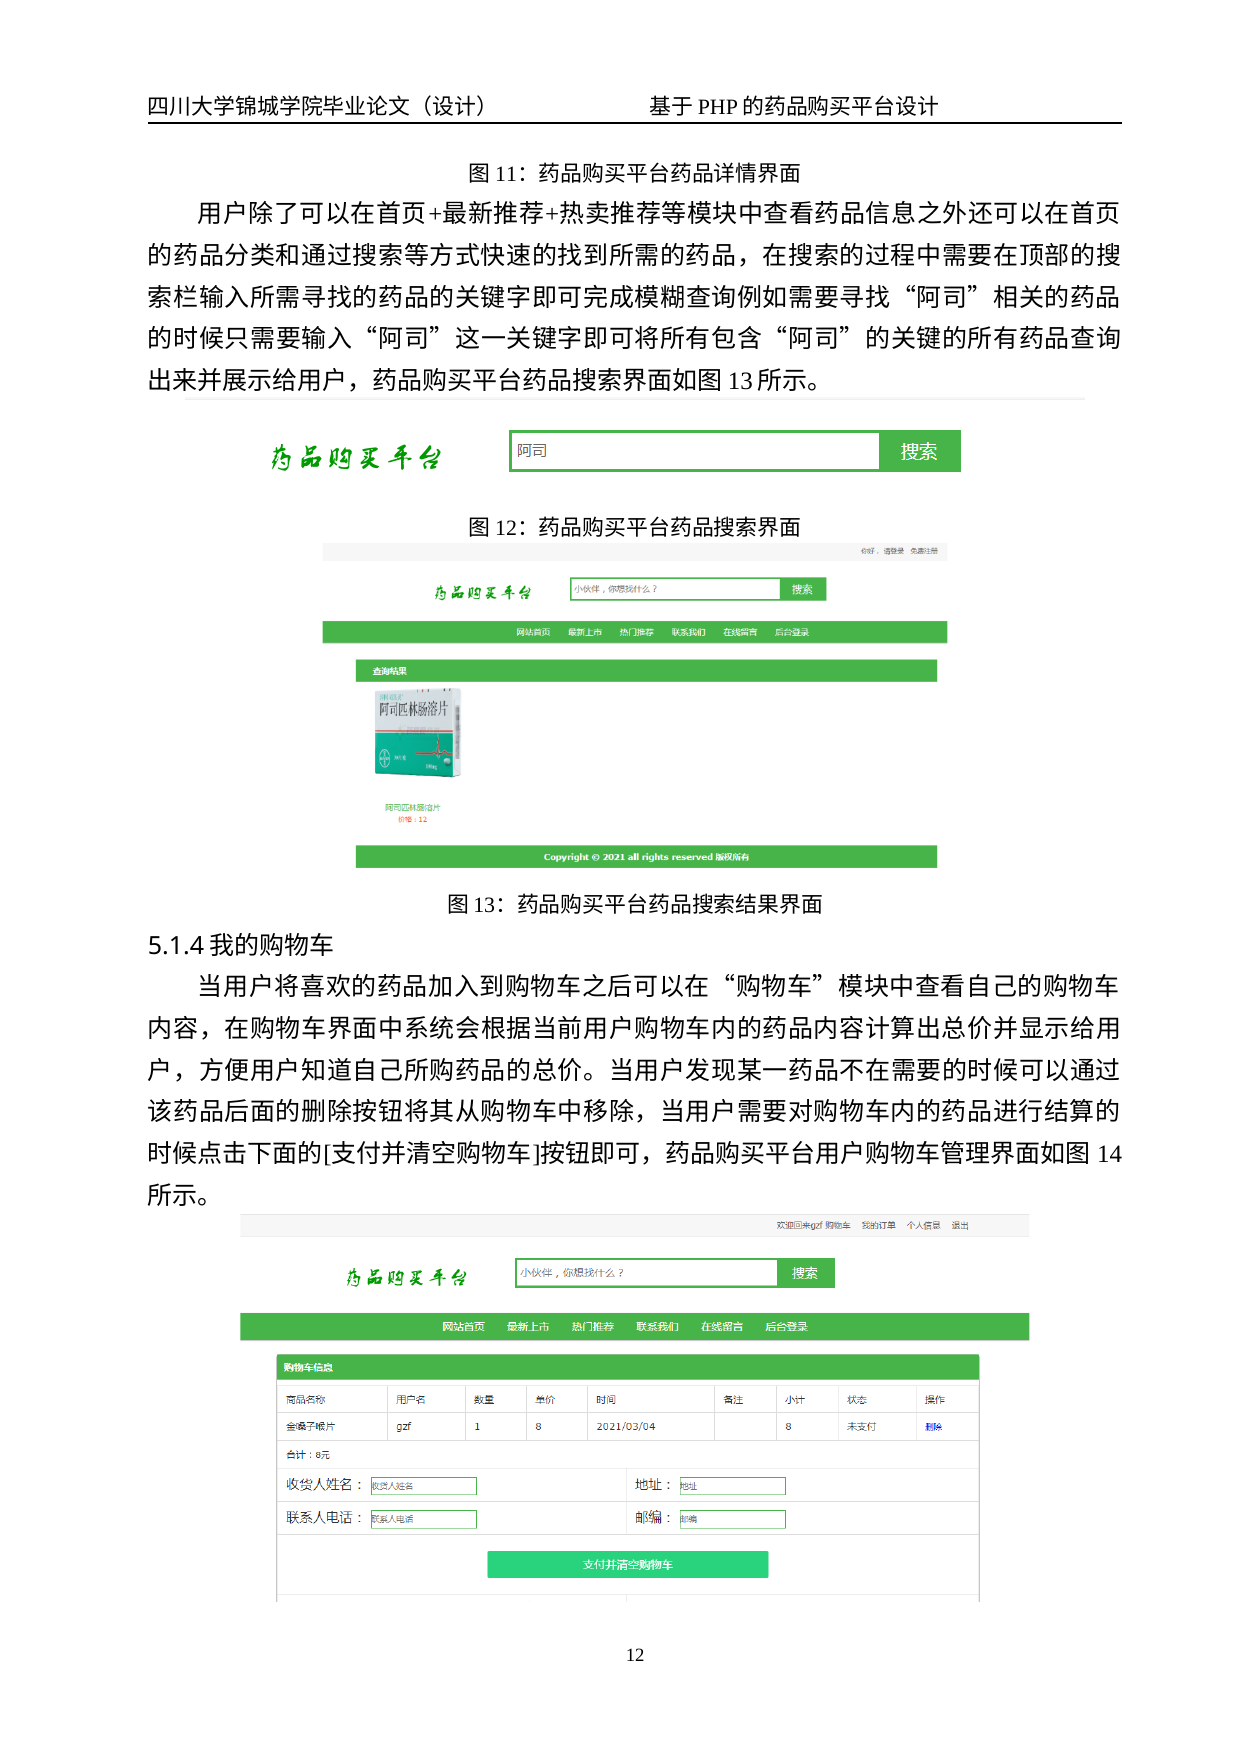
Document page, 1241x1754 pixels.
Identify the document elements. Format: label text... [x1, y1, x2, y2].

text 当用户将喜欢的药品加入到购物车之后可以在“购物车”模块中查看自己的购物车内容，在购物车界面中系统会根据当前用户购物车内的药品内容计算出总价并显示给用户，方便用户知道自己所购药品的总价。当用户发现某一药品不在需要的时候可以通过该药品后面的删除按钮将其从购物车中移除，当用户需要对购物车内的药品进行结算的时候点击下面的[支付并清空购物车]按钮即可，药品购买平台用户购物车管理界面如图14所示。 [148, 962, 1122, 1212]
picture [322, 543, 948, 880]
text 图12：药品购买平台药品搜索界面 [148, 502, 1122, 544]
picture [240, 1212, 1030, 1602]
picture [184, 397, 1085, 502]
text 用户除了可以在首页+最新推荐+热卖推荐等模块中查看药品信息之外还可以在首页的药品分类和通过搜索等方式快速的找到所需的药品，在搜索的过程中需要在顶部的搜索栏输入所需寻找的药品的关键字即可完成模糊查询例如需要寻找“阿司”相关的药品的时候只需要输入“阿司”这一关键字即可将所有包含“阿司”的关键的所有药品查询出来并展示给用户，药品购买平台药品搜索界面如图13所示。 [148, 189, 1122, 398]
subtitle 5.1.4我的购物车 [148, 921, 1122, 962]
text 图11：药品购买平台药品详情界面 [148, 148, 1122, 189]
text 图13：药品购买平台药品搜索结果界面 [148, 879, 1122, 921]
